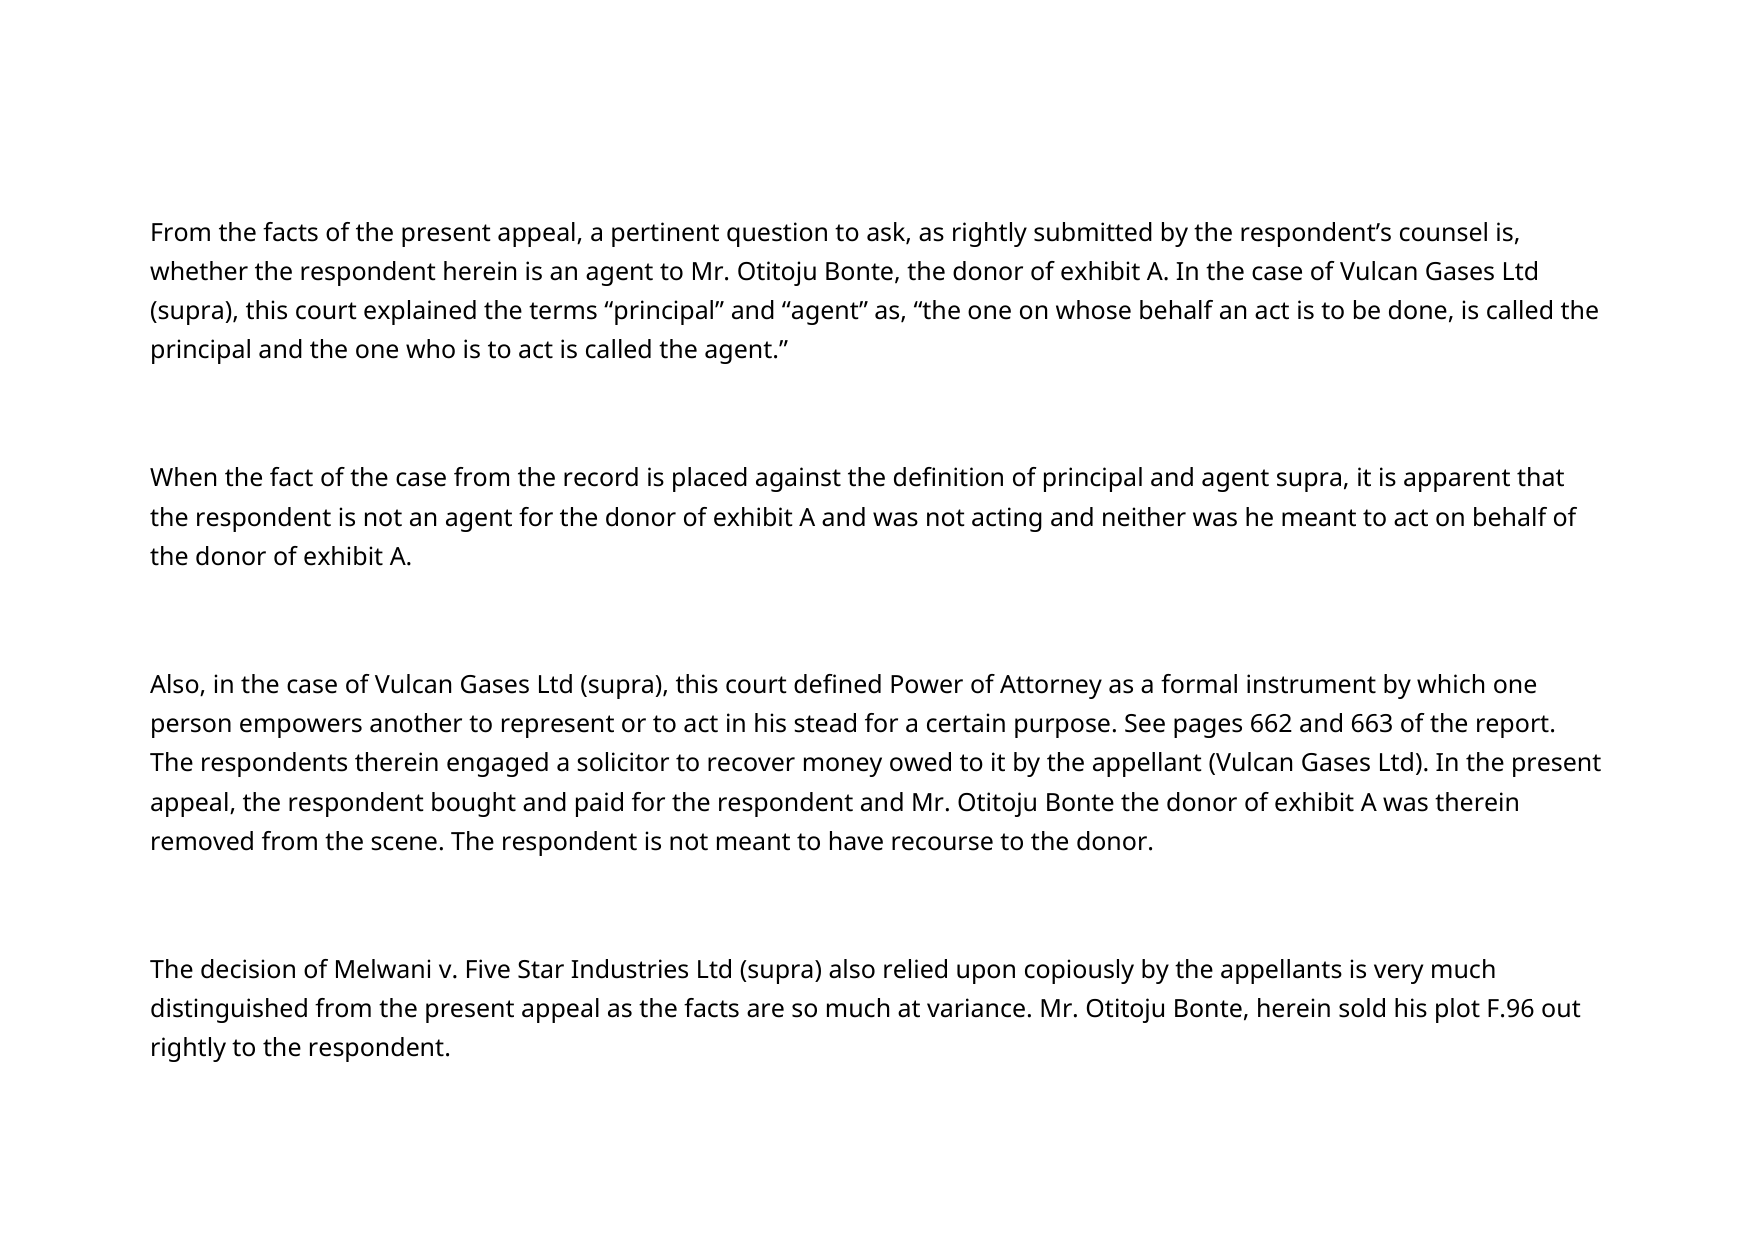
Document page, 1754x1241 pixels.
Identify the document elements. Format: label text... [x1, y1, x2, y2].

text Also, in the case of Vulcan Gases Ltd (supra), this court defined Power of Attorney as a formal instrument by which one person empowers another to represent or to act in his stead for a certain purpose. See pages 662 and 663 of the report. The respondents therein engaged a solicitor to recover money owed to it by the appellant (Vulcan Gases Ltd). In the present appeal, the respondent bought and paid for the respondent and Mr. Otitoju Bonte the donor of exhibit A was therein removed from the scene. The respondent is not meant to have recourse to the donor. [150, 667, 1604, 857]
text When the fact of the case from the record is placed against the definition of principal and agent supra, it is apparent that the respondent is not an agent for the donor of exhibit A and was not acting and neither was he meant to act on behalf of the donor of exhibit A. [150, 460, 1604, 572]
text From the facts of the present appeal, a pertinent question to ask, as rightly submitted by the respondent’s counsel is, whether the respondent herein is an agent to Mr. Otitoju Bonte, the donor of exhibit A. In the case of Vulcan Gases Ltd (supra), this court explained the terms “principal” and “agent” as, “the one on whose behalf an act is to be done, is called the principal and the one who is to act is called the agent.” [150, 214, 1604, 366]
text The decision of Melwani v. Five Star Industries Ltd (supra) also relied upon copiously by the appellants is very much distinguished from the present appeal as the facts are so much at variance. Mr. Otitoju Bonte, herein sold his plot F.96 out rightly to the respondent. [150, 952, 1604, 1064]
